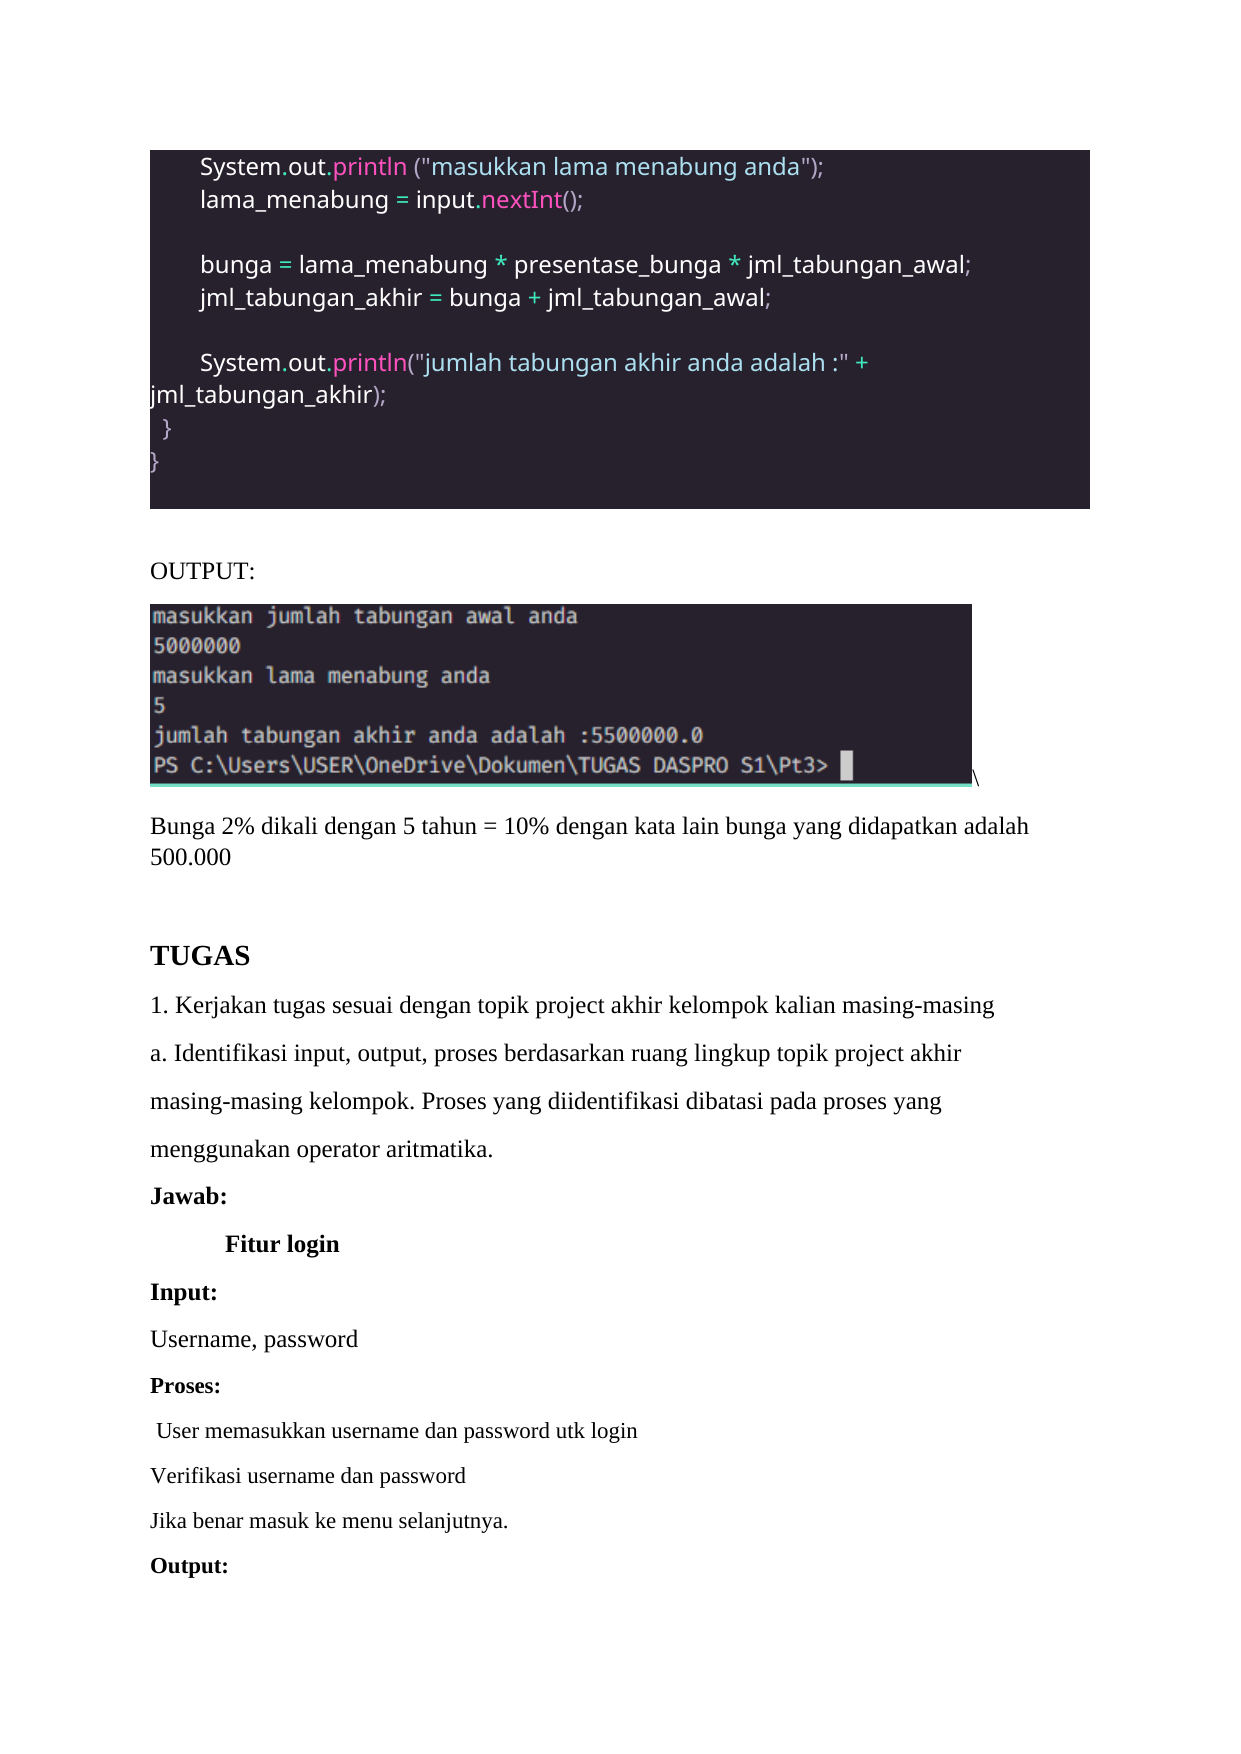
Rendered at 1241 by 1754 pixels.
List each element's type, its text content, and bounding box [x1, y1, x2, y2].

text jml_tabungan_akhir = bunga + jml_tabungan_awal; [150, 280, 1090, 313]
text Proses: [150, 1372, 1090, 1398]
text Input: [150, 1277, 1090, 1306]
text User memasukkan username dan password utk login [150, 1417, 1090, 1444]
text TUGAS [150, 938, 1090, 971]
text 1. Kerjakan tugas sesuai dengan topik project akhir kelompok kalian masing-masing [150, 991, 1090, 1019]
text lama_menabung = input.nextInt(); [150, 183, 1090, 215]
text Bunga 2% dikali dengan 5 tahun = 10% dengan kata lain bunga yang didapatkan adalah 500.000 [150, 811, 1090, 871]
text System.out.println ("masukkan lama menabung anda"); [150, 150, 1090, 183]
text Verifikasi username dan password [150, 1462, 1090, 1489]
text System.out.println("jumlah tabungan akhir anda adalah :" + jml_tabungan_akhir); [150, 346, 1090, 411]
text OUTPUT: [150, 556, 1090, 585]
text Username, password [150, 1324, 1090, 1353]
text Fitur login [150, 1229, 1090, 1258]
text a. Identifikasi input, output, proses berdasarkan ruang lingkup topik project akhir [150, 1038, 1090, 1067]
picture [150, 604, 972, 787]
text } [150, 411, 1090, 443]
text Jika benar masuk ke menu selanjutnya. [150, 1507, 1090, 1534]
text } [150, 443, 1090, 476]
text Jawab: [150, 1181, 1090, 1210]
text bunga = lama_menabung * presentase_bunga * jml_tabungan_awal; [150, 248, 1090, 280]
text menggunakan operator aritmatika. [150, 1134, 1090, 1162]
text Output: [150, 1553, 1090, 1579]
text masing-masing kelompok. Proses yang diidentifikasi dibatasi pada proses yang [150, 1086, 1090, 1115]
